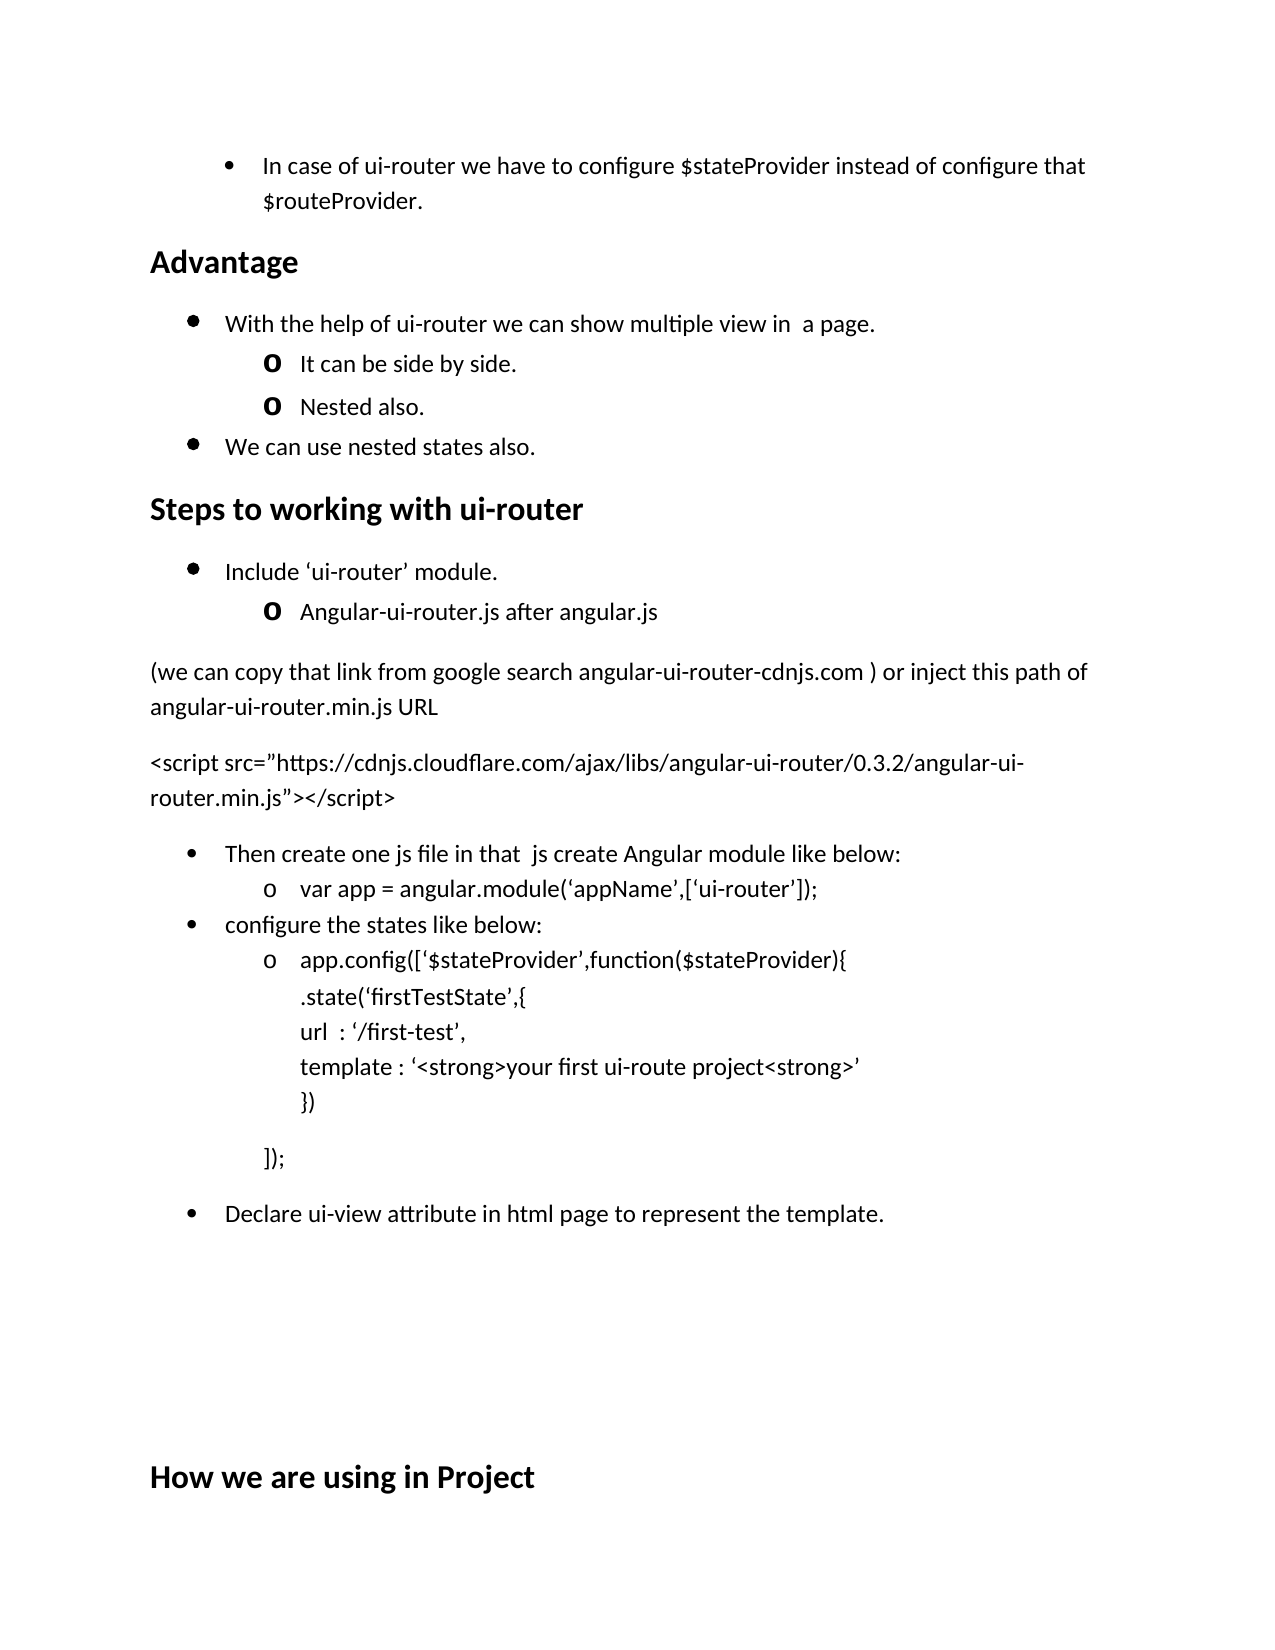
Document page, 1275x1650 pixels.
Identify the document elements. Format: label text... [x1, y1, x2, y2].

text Steps to working with ui-router [150, 488, 1125, 529]
list In case of ui-router we have to configure $stateProvider instead of configure that $routeProvider. [225, 150, 1125, 216]
list Include ‘ui-router’ module. [187, 556, 1125, 587]
list Angular-ui-router.js after angular.js [262, 592, 1125, 630]
text (we can copy that link from google search angular-ui-router-cdnjs.com ) or inject this path of angular-ui-router.min.js URL [150, 656, 1125, 722]
list var app = angular.module(‘appName’,[‘ui-router’]); [262, 873, 1125, 905]
list With the help of ui-router we can show multiple view in a page. [187, 308, 1125, 340]
list It can be side by side. [262, 344, 1125, 382]
list Declare ui-view attribute in html page to represent the template. [187, 1198, 1125, 1228]
text Advantage [150, 241, 1125, 282]
list url : ‘/first-test’, [300, 1016, 1125, 1047]
text <script src=”https://cdnjs.cloudflare.com/ajax/libs/angular-ui-router/0.3.2/angular-ui-router.min.js”></script> [150, 747, 1125, 813]
list Nested also. [262, 388, 1125, 426]
list }) [300, 1086, 1125, 1117]
list Then create one js file in that js create Angular module like below: [187, 838, 1125, 869]
list app.config([‘$stateProvider’,function($stateProvider){ [262, 944, 1125, 976]
text How we are using in Project [150, 1456, 1125, 1497]
list template : ‘<strong>your first ui-route project<strong>’ [300, 1051, 1125, 1082]
list We can use nested states also. [187, 431, 1125, 463]
list .state(‘firstTestState’,{ [300, 981, 1125, 1012]
text ]); [150, 1142, 1125, 1172]
list configure the states like below: [187, 909, 1125, 940]
